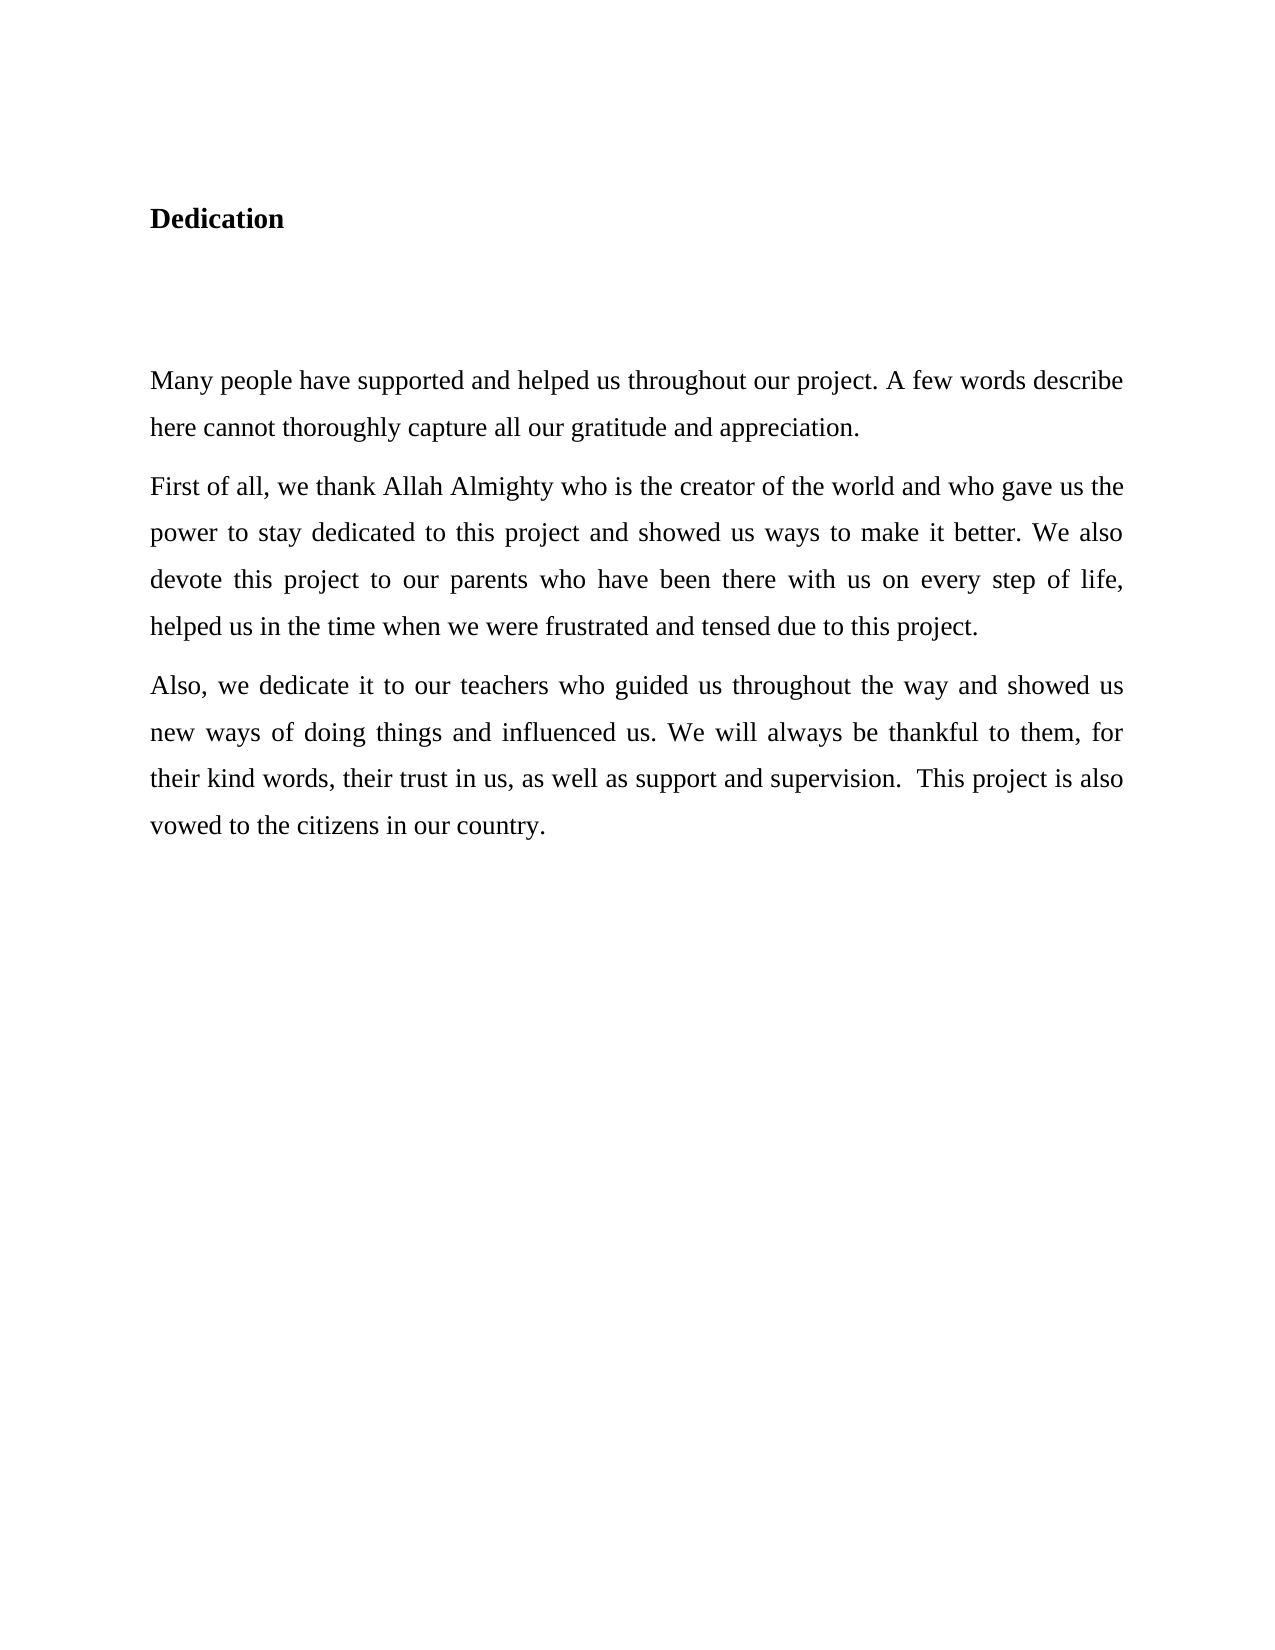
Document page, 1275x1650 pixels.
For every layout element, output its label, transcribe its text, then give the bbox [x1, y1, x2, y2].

text First of all, we thank Allah Almighty who is the creator of the world and who gave us the power to stay dedicated to this project and showed us ways to make it better. We also devote this project to our parents who have been there with us on every step of life, helped us in the time when we were frustrated and tensed due to this project. [150, 470, 1125, 641]
text Many people have supported and helped us throughout our project. A few words describe here cannot thoroughly capture all our gratitude and appreciation. [150, 364, 1125, 442]
subtitle Dedication [150, 201, 1125, 235]
text Also, we dedicate it to our teachers who guided us throughout the way and showed us new ways of doing things and influenced us. We will always be thankful to them, for their kind words, their trust in us, as well as support and supervision. This project is also vowed to the citizens in our country. [150, 669, 1125, 840]
